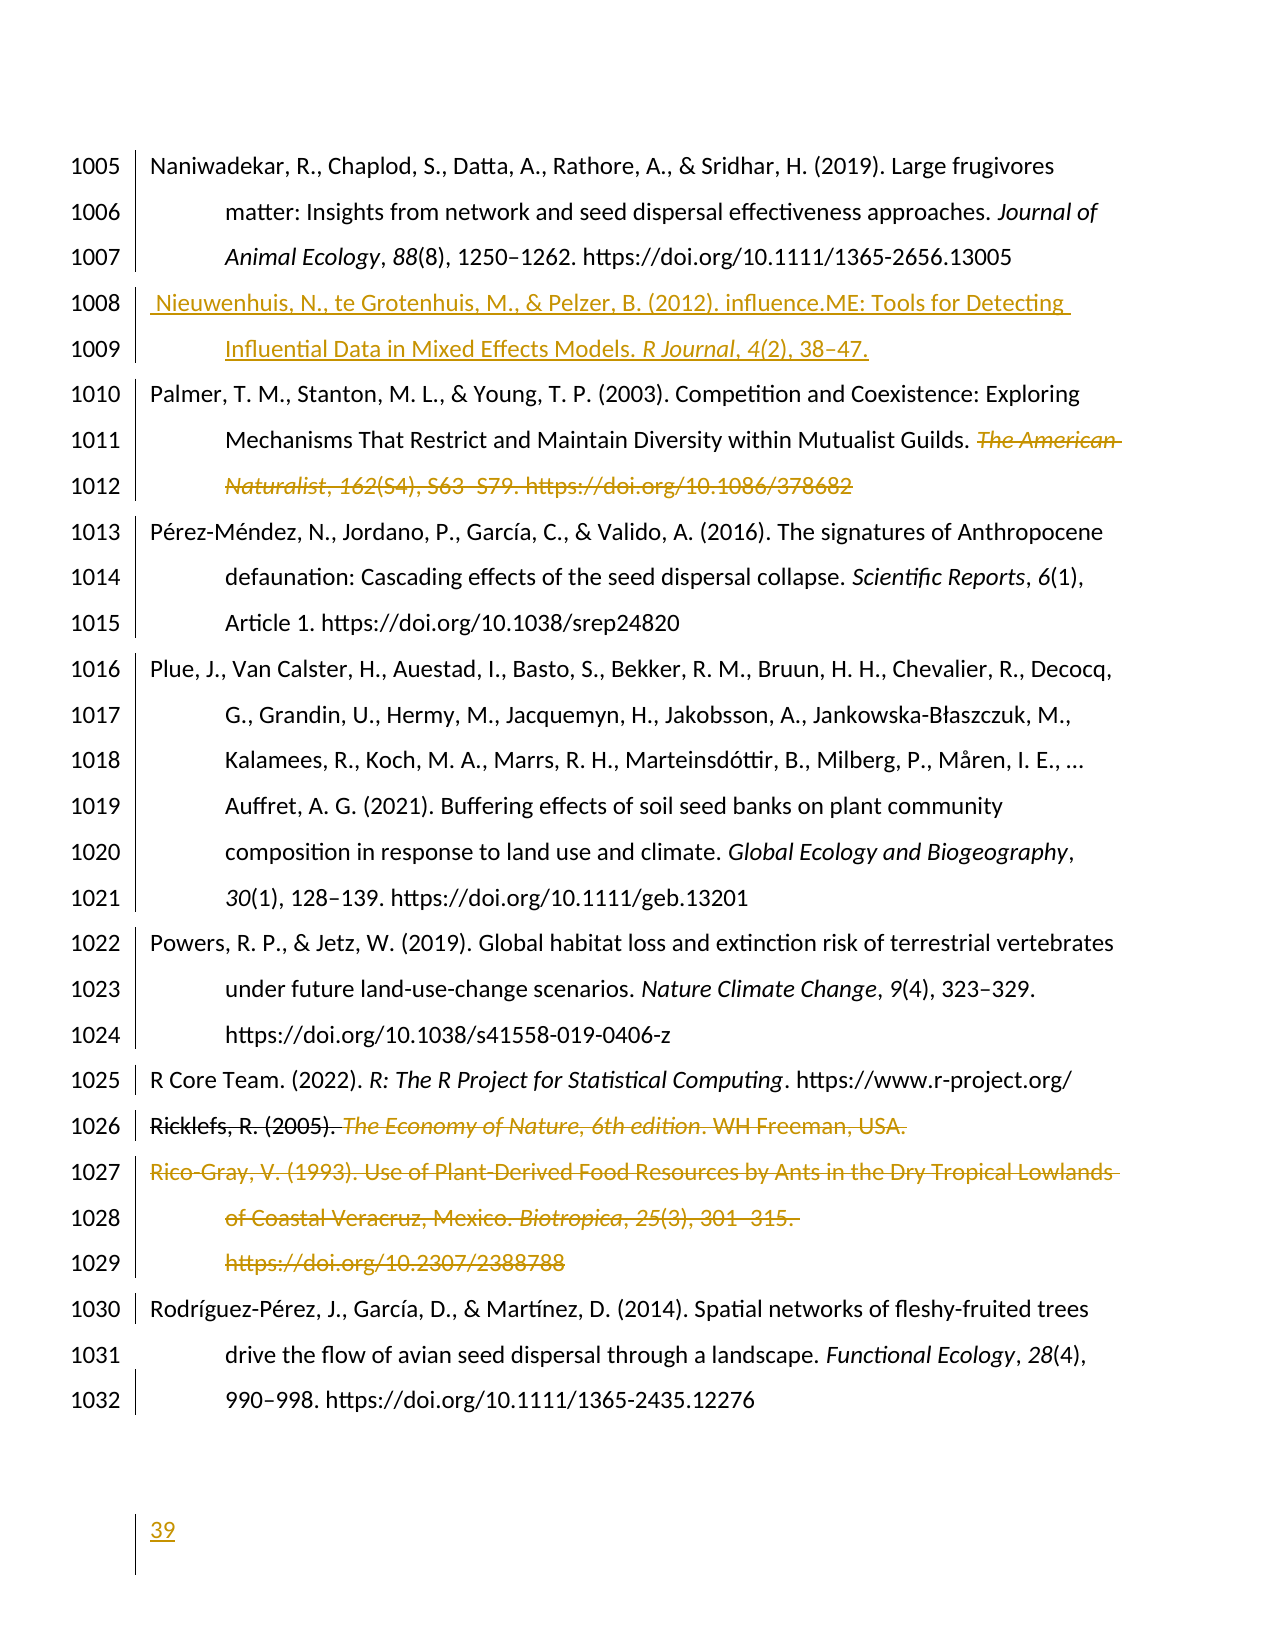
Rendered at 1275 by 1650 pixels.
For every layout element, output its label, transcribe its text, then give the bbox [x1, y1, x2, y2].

text Rodríguez-Pérez, J., García, D., & Martínez, D. (2014). Spatial networks of fleshy-fruited trees drive the flow of avian seed dispersal through a landscape. Functional Ecology, 28(4), 990–998. https://doi.org/10.1111/1365-2435.12276 [150, 1293, 1125, 1415]
text Pérez-Méndez, N., Jordano, P., García, C., & Valido, A. (2016). The signatures of Anthropocene defaunation: Cascading effects of the seed dispersal collapse. Scientific Reports, 6(1), Article 1. https://doi.org/10.1038/srep24820 [150, 516, 1125, 638]
text Powers, R. P., & Jetz, W. (2019). Global habitat loss and extinction risk of terrestrial vertebrates under future land-use-change scenarios. Nature Climate Change, 9(4), 323–329. https://doi.org/10.1038/s41558-019-0406-z [150, 927, 1125, 1049]
text Naniwadekar, R., Chaplod, S., Datta, A., Rathore, A., & Sridhar, H. (2019). Large frugivores matter: Insights from network and seed dispersal effectiveness approaches. Journal of Animal Ecology, 88(8), 1250–1262. https://doi.org/10.1111/1365-2656.13005 [150, 150, 1125, 272]
text Plue, J., Van Calster, H., Auestad, I., Basto, S., Bekker, R. M., Bruun, H. H., Chevalier, R., Decocq, G., Grandin, U., Hermy, M., Jacquemyn, H., Jakobsson, A., Jankowska-Błaszczuk, M., Kalamees, R., Koch, M. A., Marrs, R. H., Marteinsdóttir, B., Milberg, P., Måren, I. E., … Auffret, A. G. (2021). Buffering effects of soil seed banks on plant community composition in response to land use and climate. Global Ecology and Biogeography, 30(1), 128–139. https://doi.org/10.1111/geb.13201 [150, 653, 1125, 912]
text R Core Team. (2022). R: The R Project for Statistical Computing. https://www.r-project.org/ [150, 1064, 1125, 1095]
